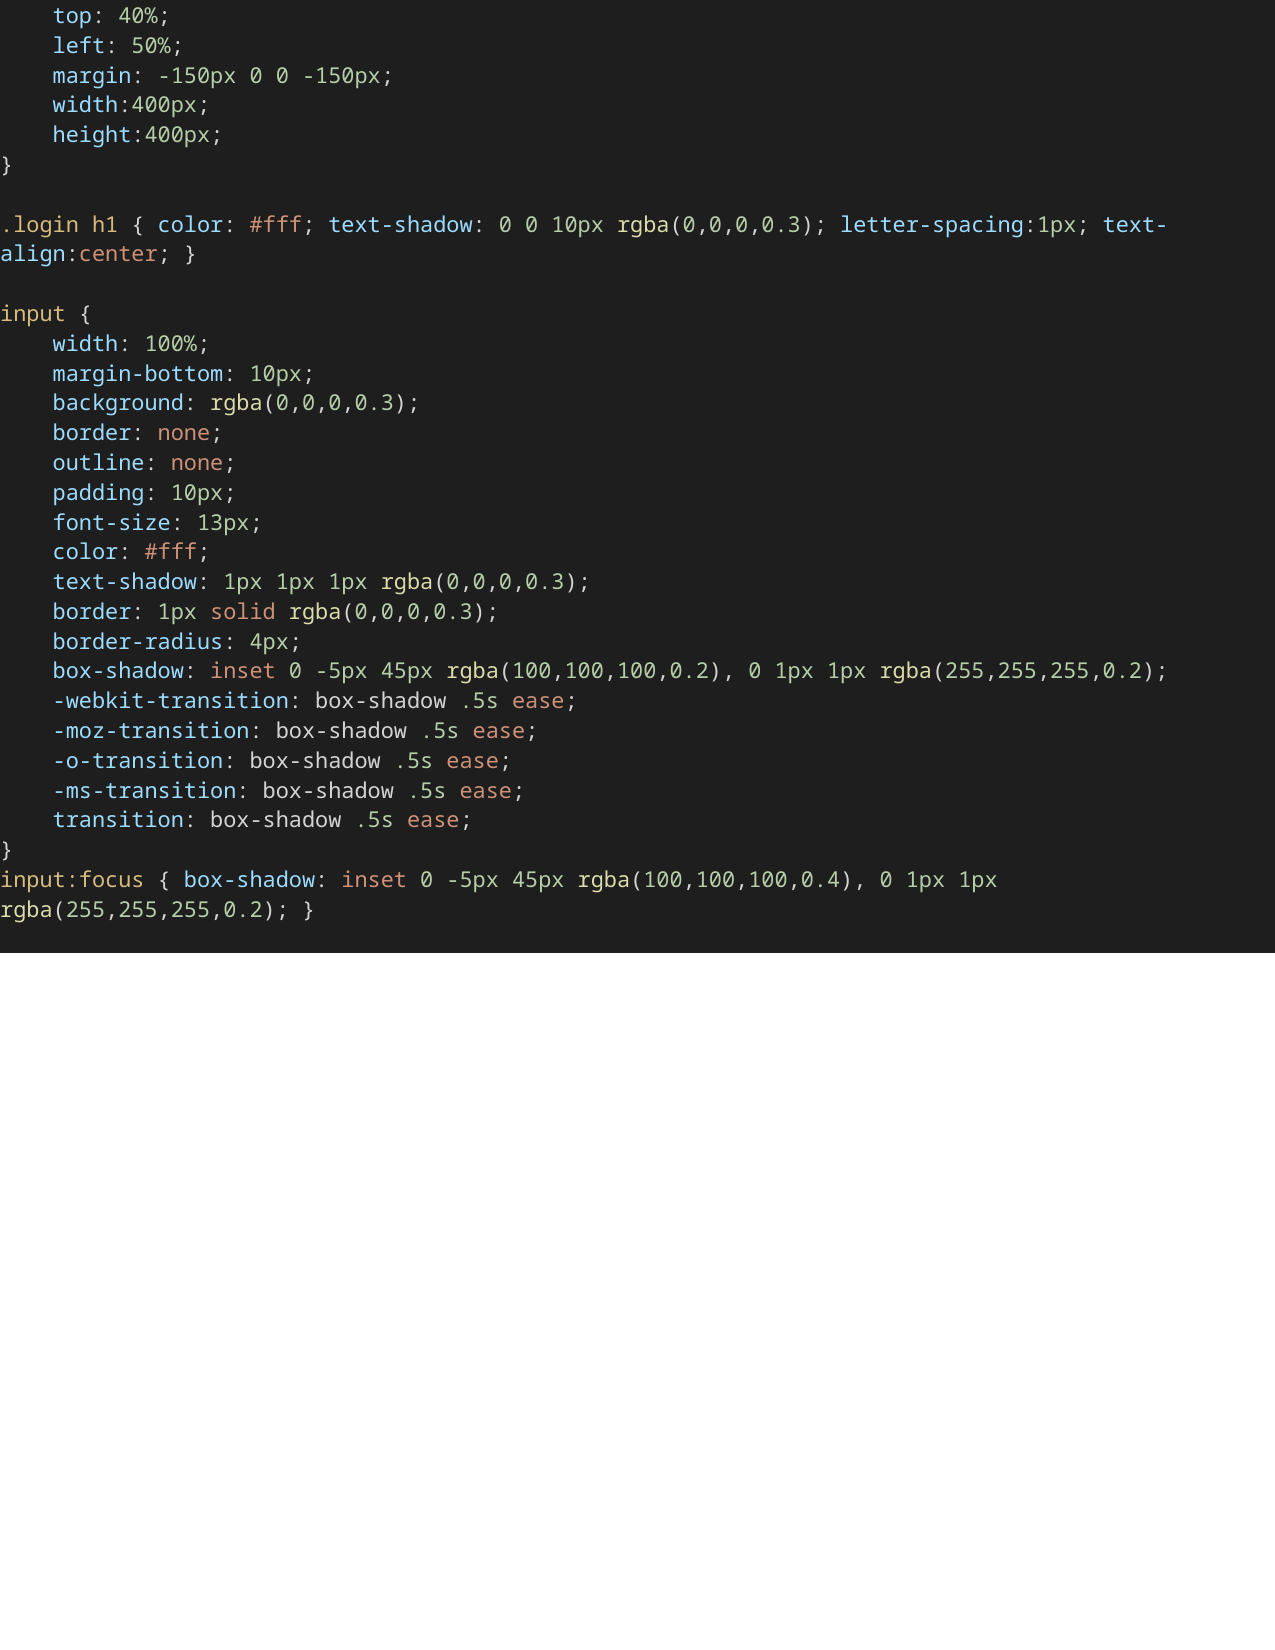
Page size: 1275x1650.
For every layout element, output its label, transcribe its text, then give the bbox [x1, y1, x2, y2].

text left: 50%; [0, 30, 1275, 59]
text width:400px; [0, 89, 1275, 119]
text top: 40%; [0, 0, 1275, 30]
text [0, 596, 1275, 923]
text text-shadow: 1px 1px 1px rgba(0,0,0,0.3); [0, 566, 1275, 596]
text .login h1 { color: #fff; text-shadow: 0 0 10px rgba(0,0,0,0.3); letter-spacing:1px; text-align:center; } [0, 208, 1275, 268]
text color: #fff; [0, 536, 1275, 566]
text margin-bottom: 10px; [0, 357, 1275, 387]
text padding: 10px; [0, 477, 1275, 506]
text height:400px; [0, 119, 1275, 149]
text } [0, 149, 1275, 179]
text width: 100%; [0, 328, 1275, 357]
text font-size: 13px; [0, 506, 1275, 536]
text outline: none; [0, 447, 1275, 477]
text input { [0, 298, 1275, 328]
text border: none; [0, 417, 1275, 447]
text background: rgba(0,0,0,0.3); [0, 387, 1275, 417]
text margin: -150px 0 0 -150px; [0, 59, 1275, 89]
